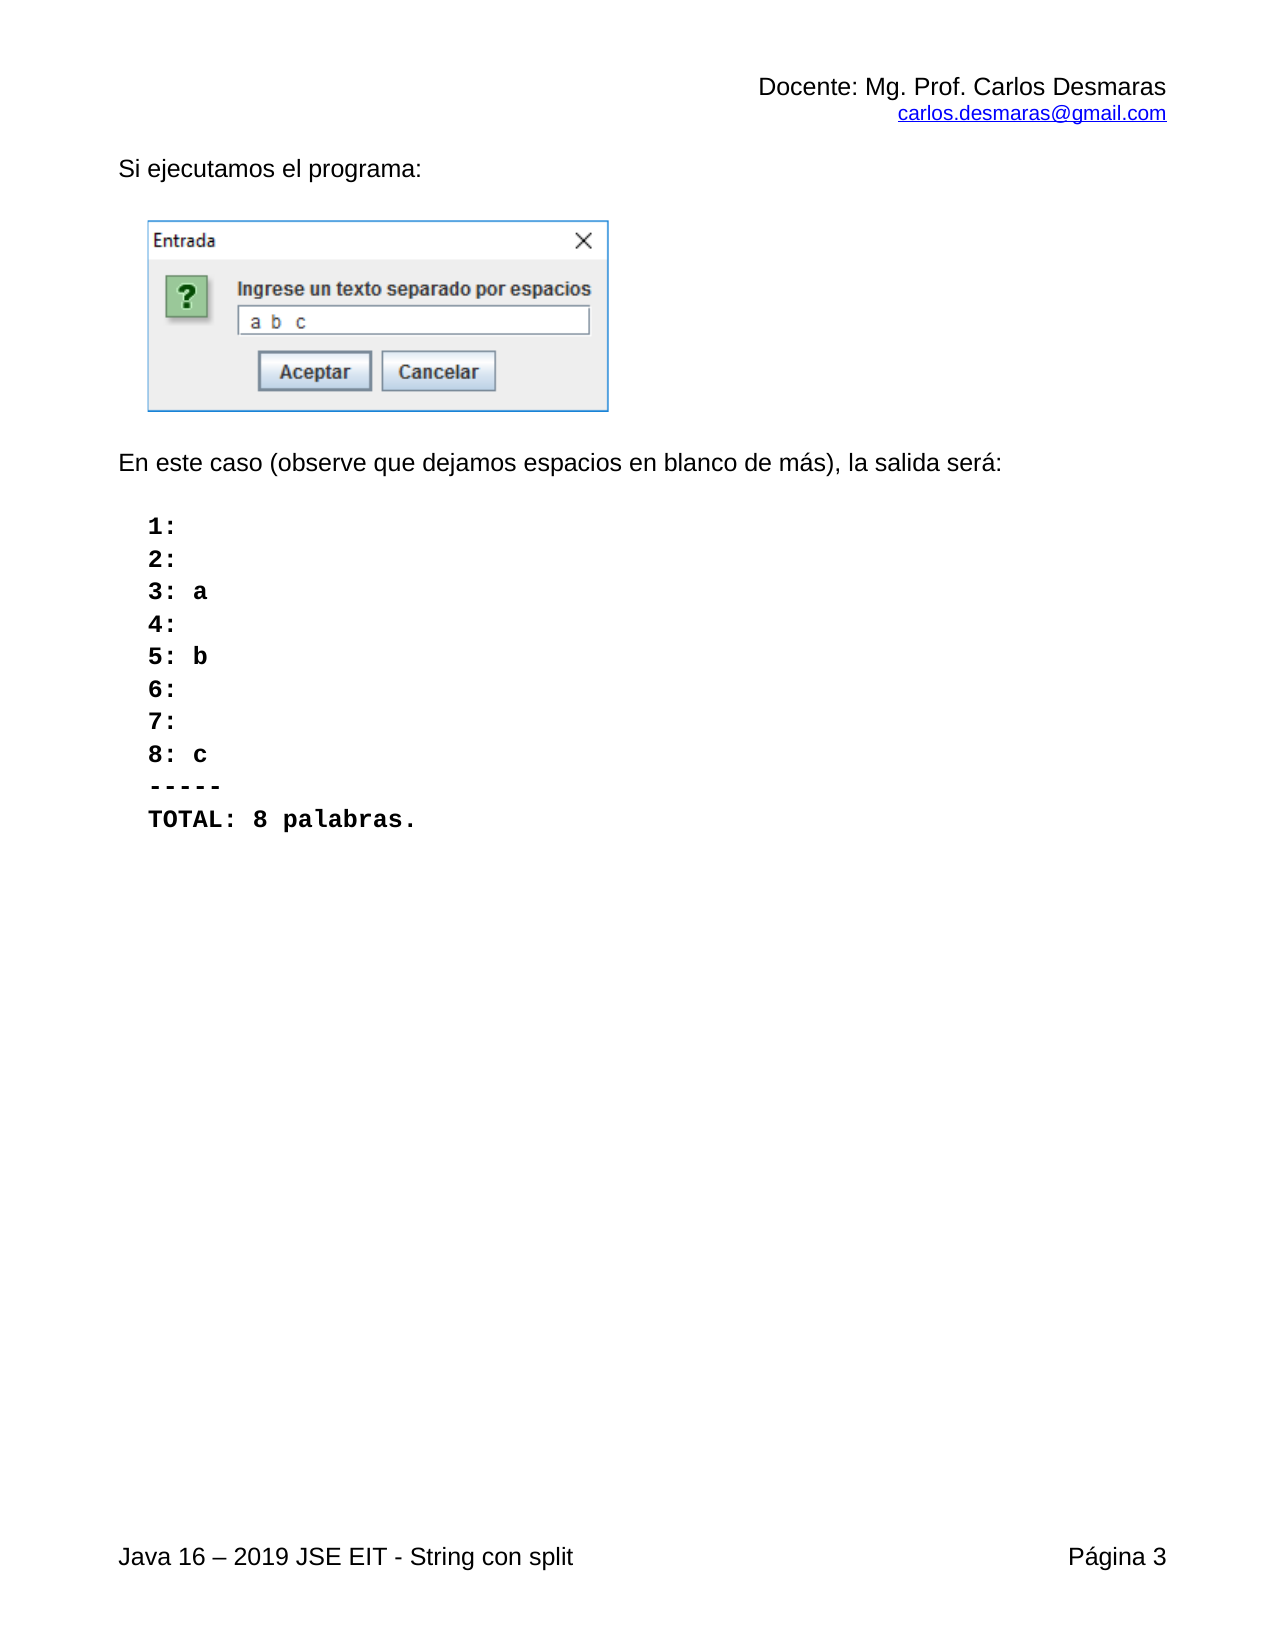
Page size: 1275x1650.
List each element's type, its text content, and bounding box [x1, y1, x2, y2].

text Si ejecutamos el programa: [118, 154, 1167, 182]
text En este caso (observe que dejamos espacios en blanco de más), la salida será: [118, 448, 1167, 477]
text 4: [148, 611, 1167, 639]
text TOTAL: 8 palabras. [148, 806, 1167, 834]
text 3: a [148, 579, 1167, 607]
text 8: c [148, 741, 1167, 769]
text 5: b [148, 644, 1167, 672]
text 7: [148, 709, 1167, 737]
text 1: [148, 514, 1167, 542]
text 2: [148, 546, 1167, 574]
text 6: [148, 676, 1167, 704]
text ----- [148, 774, 1167, 802]
picture [147, 219, 609, 412]
